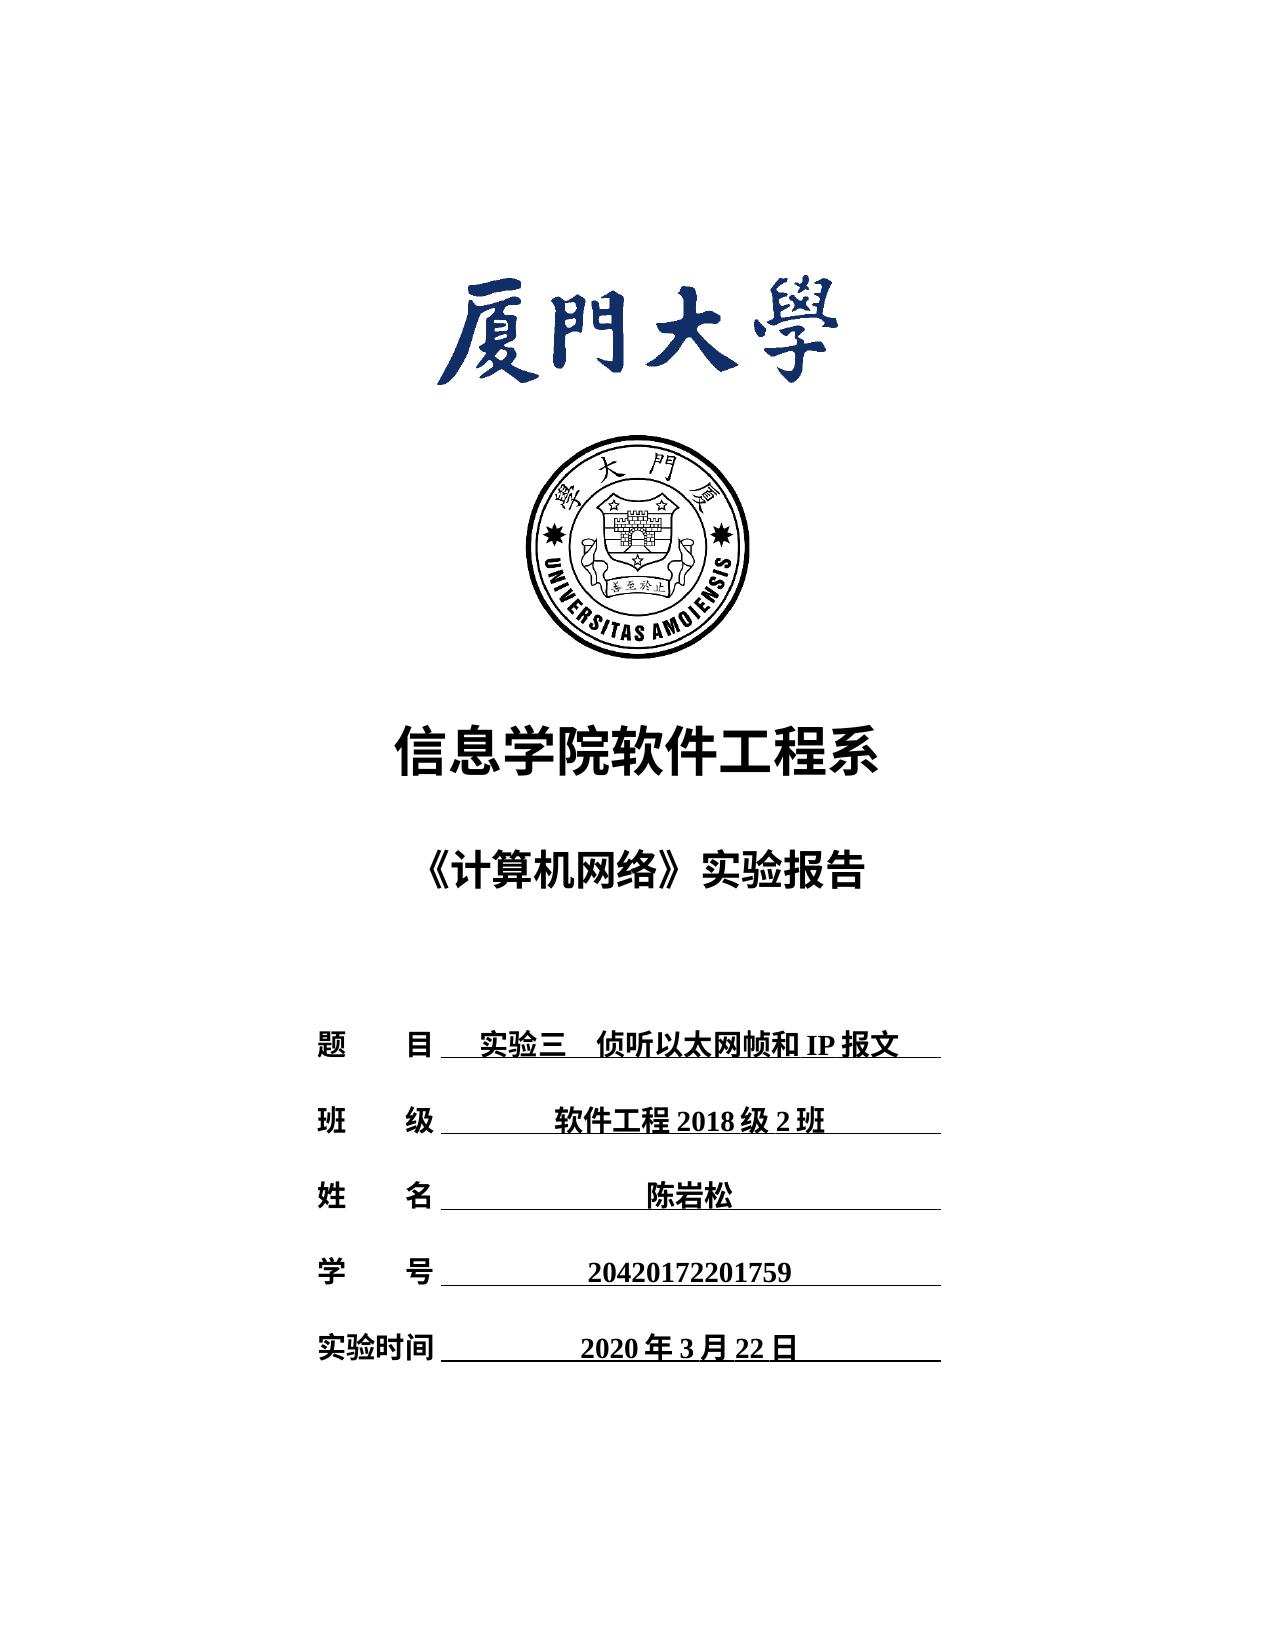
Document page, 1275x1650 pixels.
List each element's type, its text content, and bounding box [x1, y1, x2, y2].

subtitle 信息学院软件工程系 [187, 709, 1087, 787]
picture [525, 434, 750, 659]
text 姓 名 陈岩松 [187, 1173, 1087, 1215]
text 学 号 20420172201759 [187, 1249, 1087, 1291]
text 题 目 实验三 侦听以太网帧和IP报文 [187, 1021, 1087, 1063]
text 实验时间 2020年3月22日 [187, 1325, 1087, 1367]
subtitle 《计算机网络》实验报告 [187, 837, 1087, 897]
picture [437, 275, 838, 385]
text 班 级 软件工程2018级2班 [187, 1097, 1087, 1139]
